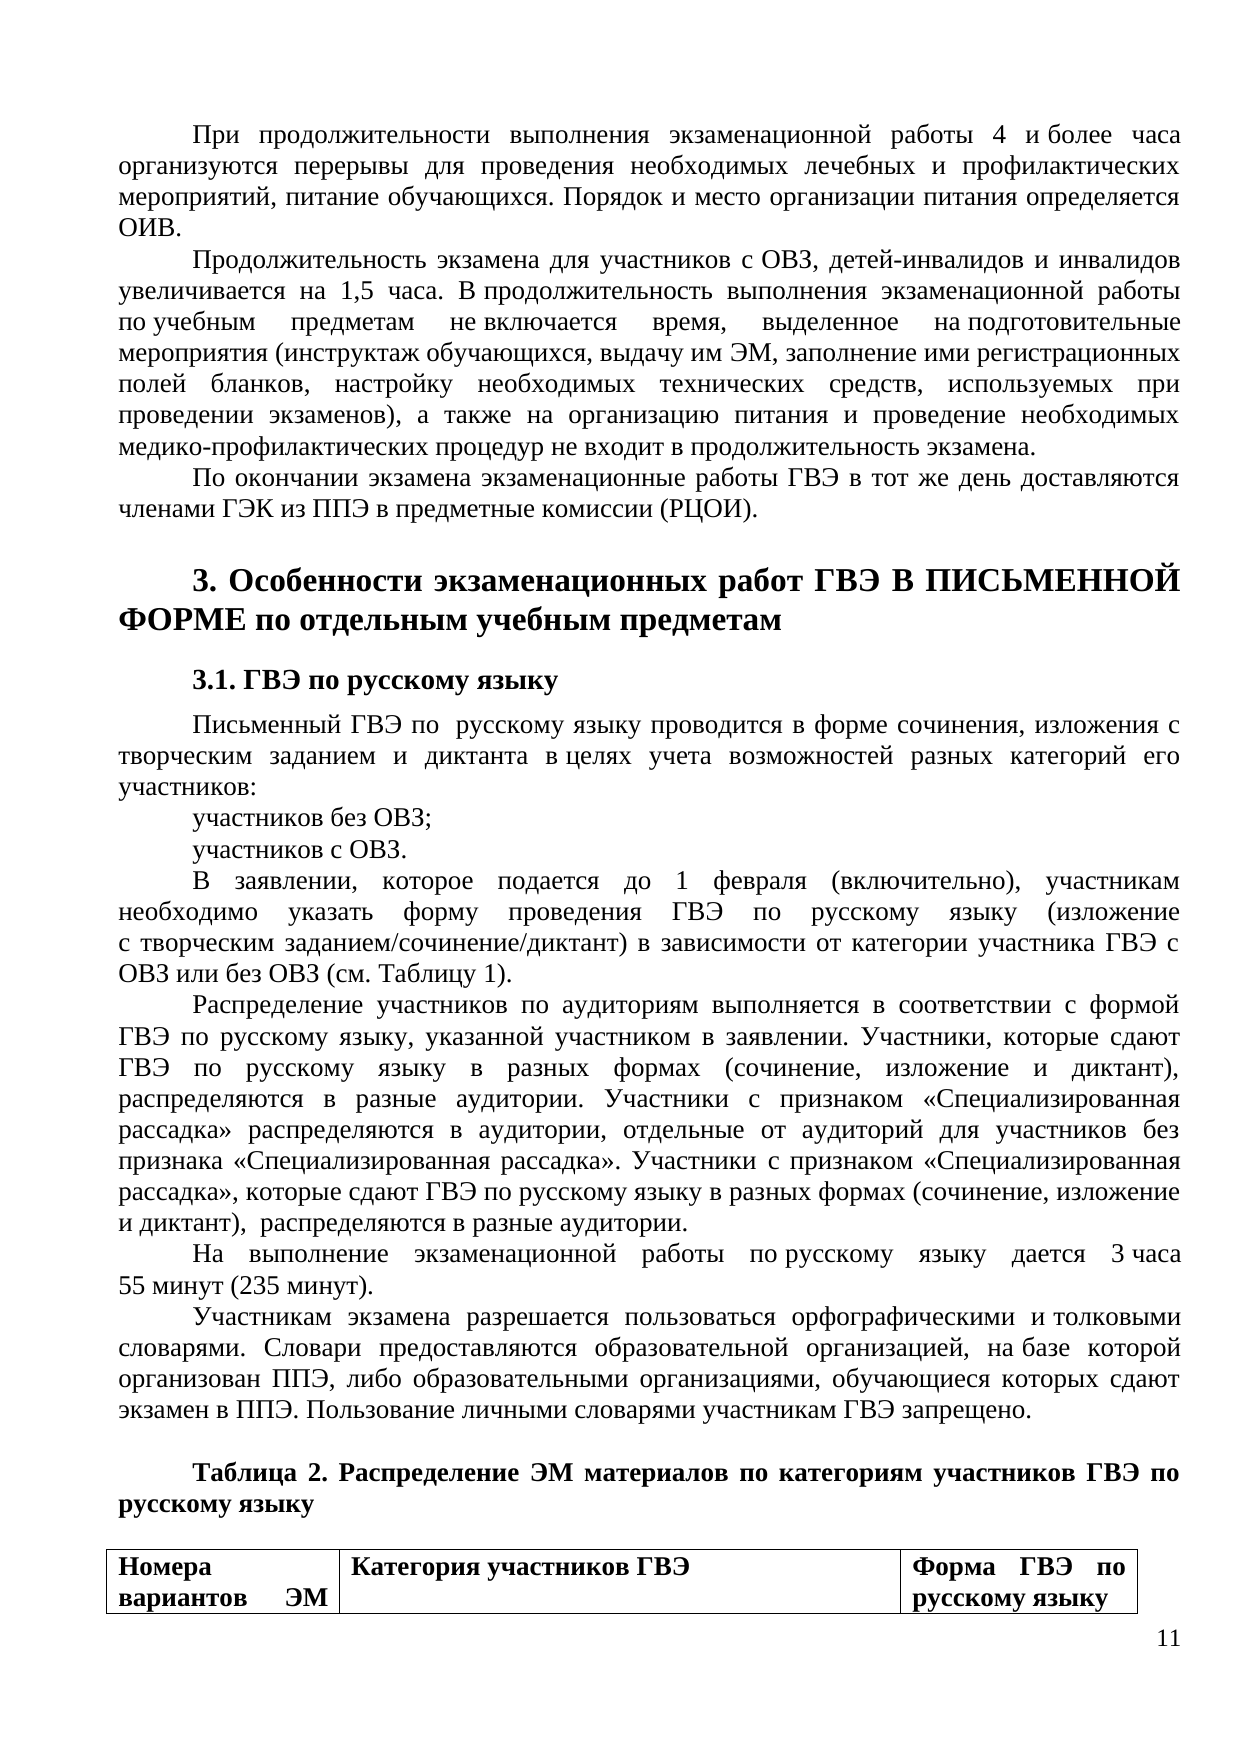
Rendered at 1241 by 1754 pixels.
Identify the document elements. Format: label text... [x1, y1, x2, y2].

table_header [107, 1550, 339, 1612]
subtitle 3. Особенности экзаменационных работ ГВЭ В ПИСЬМЕННОЙ ФОРМЕ по отдельным учебным предметам [118, 560, 1181, 637]
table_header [901, 1550, 1137, 1612]
text По окончании экзамена экзаменационные работы ГВЭ в тот же день доставляются членами ГЭК из ППЭ в предметные комиссии (РЦОИ). [118, 461, 1181, 523]
text При продолжительности выполнения экзаменационной работы 4 и более часа организуются перерывы для проведения необходимых лечебных и профилактических мероприятий, питание обучающихся. Порядок и место организации питания определяется ОИВ. [118, 118, 1181, 243]
text Продолжительность экзамена для участников с ОВЗ, детей-инвалидов и инвалидов увеличивается на 1,5 часа. В продолжительность выполнения экзаменационной работы по учебным предметам не включается время, выделенное на подготовительные мероприятия (инструктаж обучающихся, выдачу им ЭМ, заполнение ими регистрационных полей бланков, настройку необходимых технических средств, используемых при проведении экзаменов), а также на организацию питания и проведение необходимых медико-профилактических процедур не входит в продолжительность экзамена. [118, 243, 1181, 461]
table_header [340, 1550, 900, 1612]
text Распределение участников по аудиториям выполняется в соответствии с формой ГВЭ по русскому языку, указанной участником в заявлении. Участники, которые сдают ГВЭ по русскому языку в разных формах (сочинение, изложение и диктант), распределяются в разные аудитории. Участники с признаком «Специализированная рассадка» распределяются в аудитории, отдельные от аудиторий для участников без признака «Специализированная рассадка». Участники c признаком «Специализированная рассадка», которые сдают ГВЭ по русскому языку в разных формах (сочинение, изложение и диктант), распределяются в разные аудитории. [118, 988, 1181, 1238]
text Участникам экзамена разрешается пользоваться орфографическими и толковыми словарями. Словари предоставляются образовательной организацией, на базе которой организован ППЭ, либо образовательными организациями, обучающиеся которых сдают экзамен в ППЭ. Пользование личными словарями участникам ГВЭ запрещено. [118, 1300, 1181, 1424]
subtitle 3.1. ГВЭ по русскому языку [118, 662, 1181, 696]
text В заявлении, которое подается до 1 февраля (включительно), участникам необходимо указать форму проведения ГВЭ по русскому языку (изложение с творческим заданием/сочинение/диктант) в зависимости от категории участника ГВЭ с ОВЗ или без ОВЗ (см. Таблицу 1). [118, 864, 1181, 988]
text На выполнение экзаменационной работы по русскому языку дается 3 часа 55 минут (235 минут). [118, 1238, 1181, 1300]
text Таблица 2. Распределение ЭМ материалов по категориям участников ГВЭ по русскому языку [118, 1456, 1181, 1518]
text участников с ОВЗ. [118, 833, 1181, 864]
text участников без ОВЗ; [118, 802, 1181, 833]
text Письменный ГВЭ по русскому языку проводится в форме сочинения, изложения с творческим заданием и диктанта в целях учета возможностей разных категорий его участников: [118, 708, 1181, 802]
